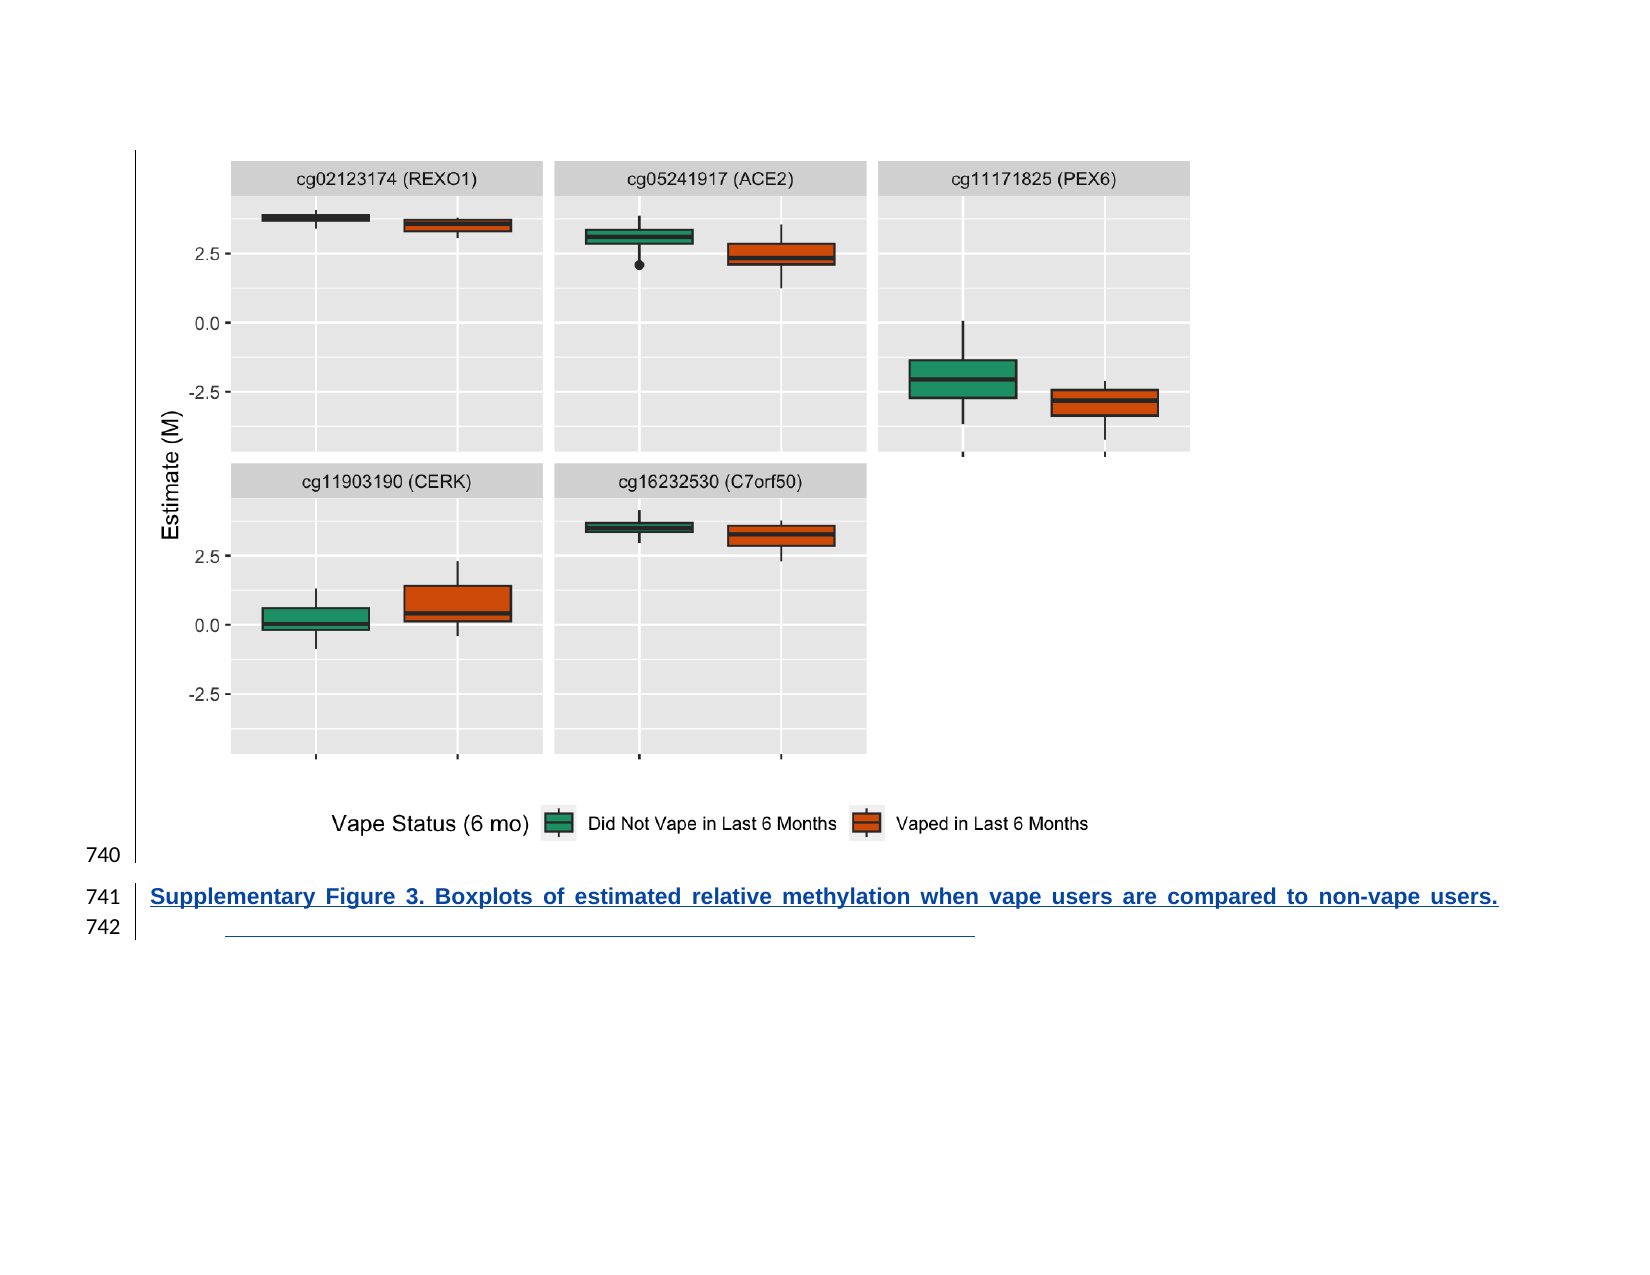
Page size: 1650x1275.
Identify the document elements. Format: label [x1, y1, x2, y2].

picture [150, 150, 1200, 863]
